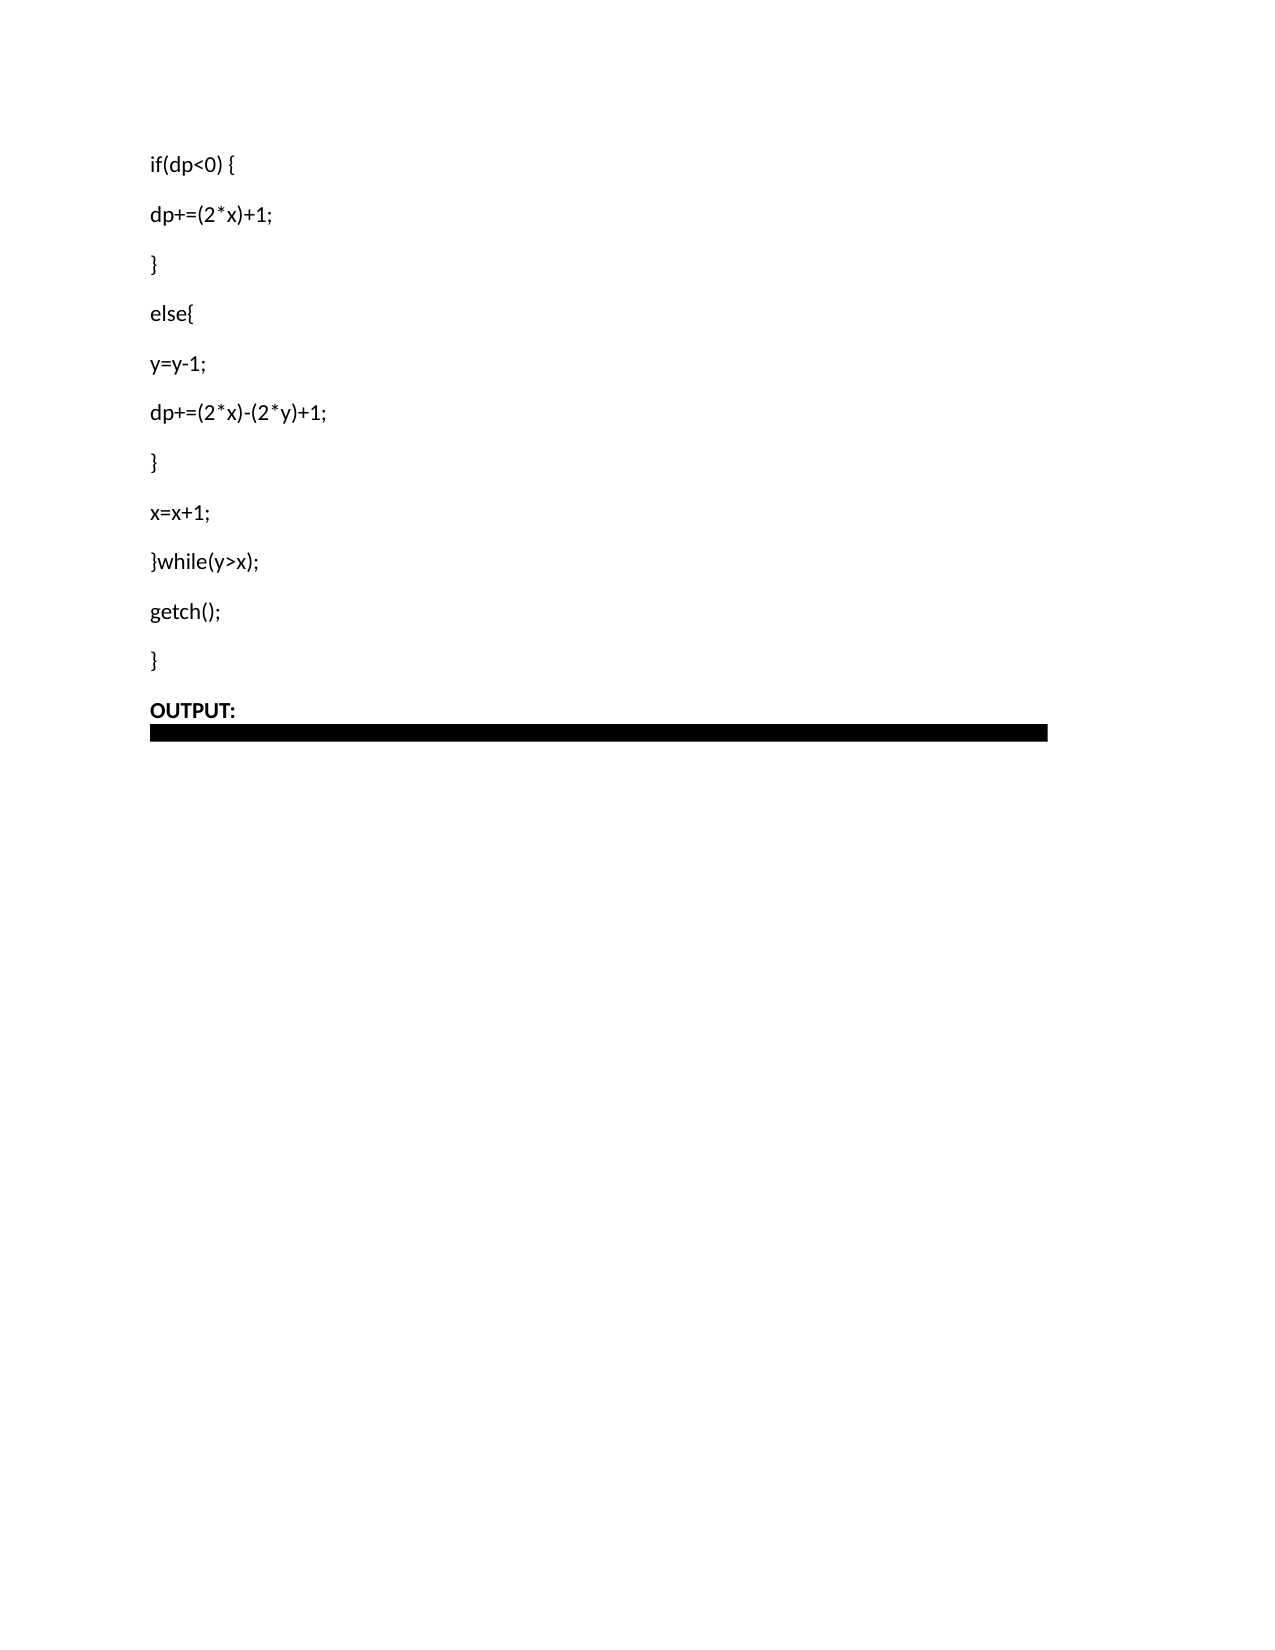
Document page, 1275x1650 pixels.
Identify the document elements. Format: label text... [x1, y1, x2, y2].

text x=x+1; [150, 497, 1125, 526]
text getch(); [150, 596, 1125, 625]
text } [150, 249, 1125, 278]
text dp+=(2*x)+1; [150, 199, 1125, 228]
text y=y-1; [150, 348, 1125, 377]
text }while(y>x); [150, 547, 1125, 575]
text else{ [150, 299, 1125, 327]
text dp+=(2*x)-(2*y)+1; [150, 398, 1125, 427]
text if(dp<0) { [150, 150, 1125, 179]
text OUTPUT: [150, 695, 1125, 724]
text } [150, 447, 1125, 476]
text } [150, 646, 1125, 674]
